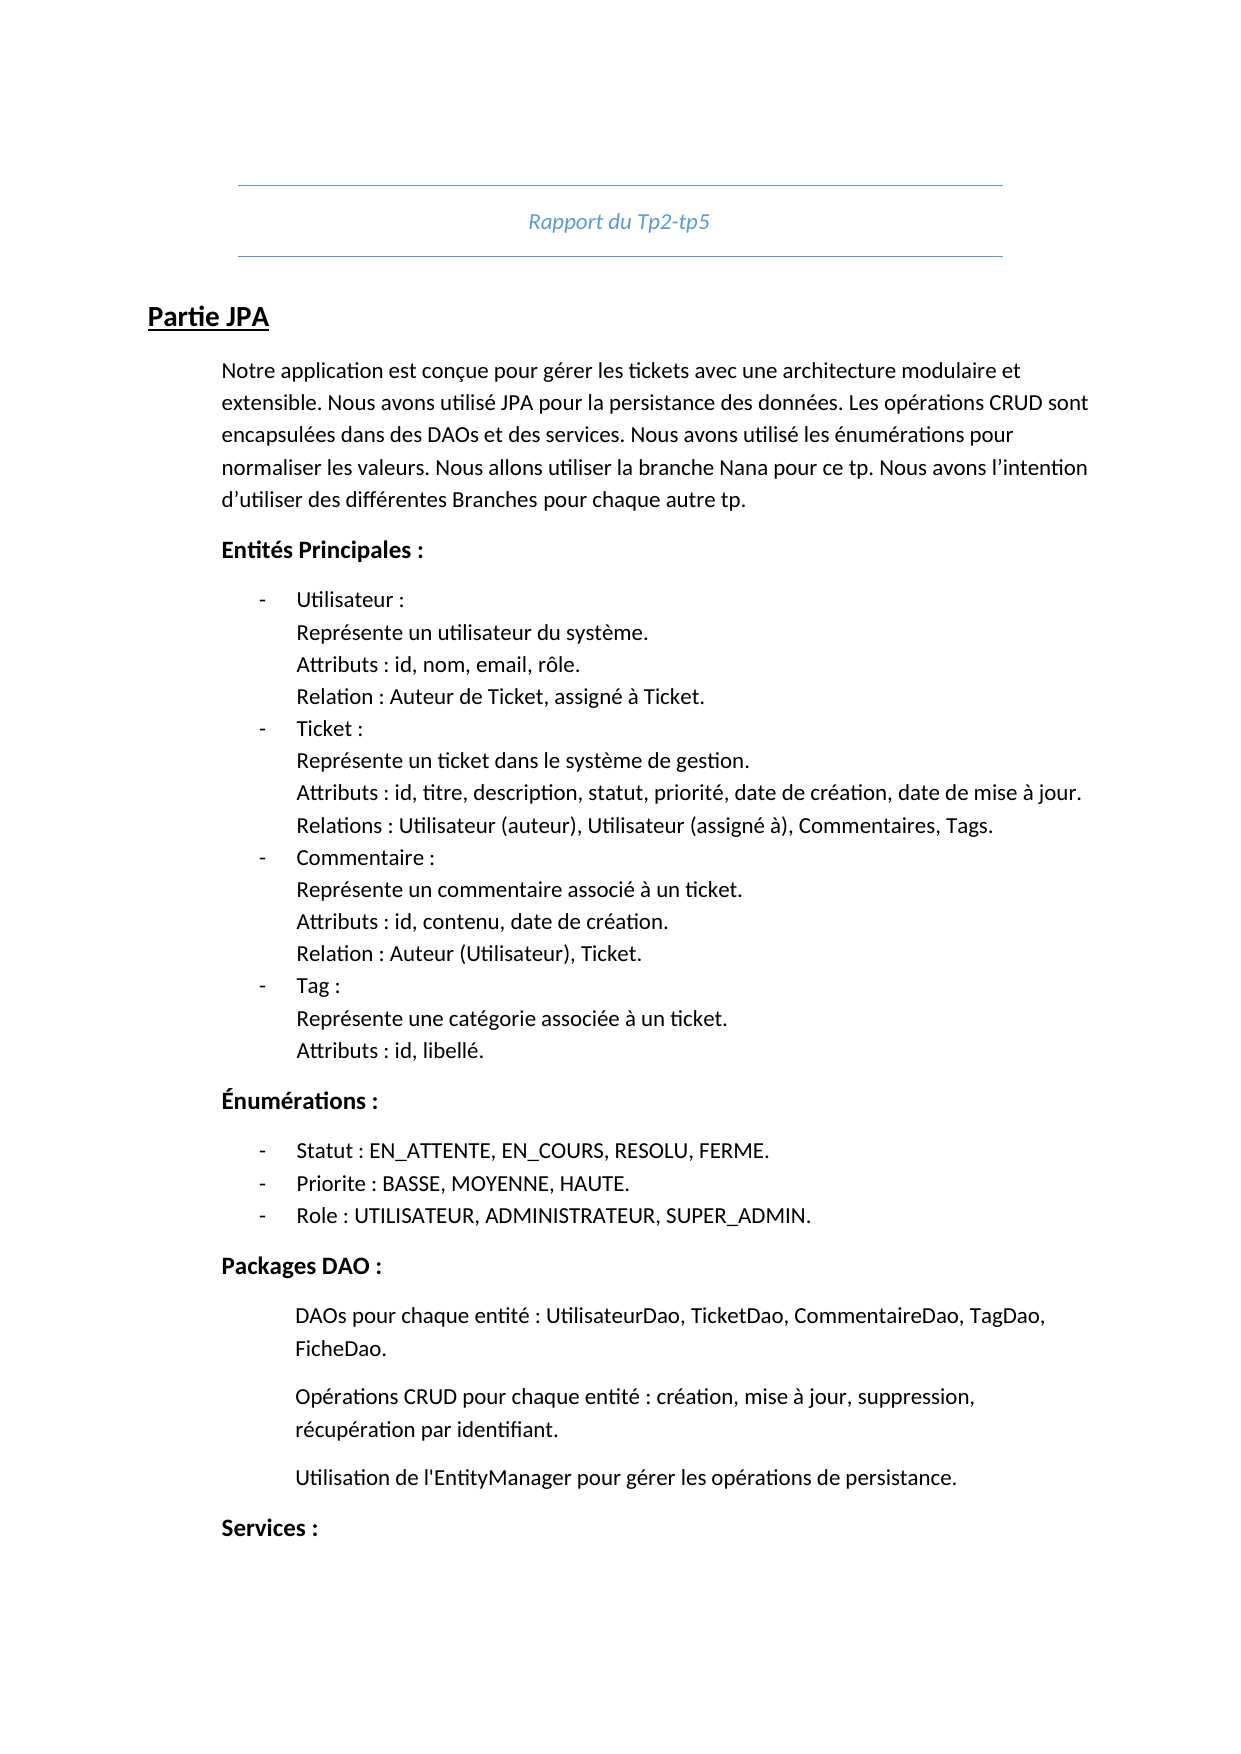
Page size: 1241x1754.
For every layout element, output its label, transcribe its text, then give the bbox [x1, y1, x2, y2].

list Relation : Auteur (Utilisateur), Ticket. [296, 939, 1093, 967]
list Role : UTILISATEUR, ADMINISTRATEUR, SUPER_ADMIN. [259, 1201, 1093, 1229]
list Attributs : id, contenu, date de création. [296, 907, 1093, 935]
text Packages DAO : [221, 1250, 1093, 1280]
list Statut : EN_ATTENTE, EN_COURS, RESOLU, FERME. [259, 1137, 1093, 1164]
text Énumérations : [221, 1085, 1093, 1115]
text Rapport du Tp2-tp5 [238, 186, 1003, 256]
list Représente un utilisateur du système. [296, 618, 1093, 646]
list Attributs : id, libellé. [296, 1036, 1093, 1064]
list Représente une catégorie associée à un ticket. [296, 1004, 1093, 1032]
text Utilisation de l'EntityManager pour gérer les opérations de persistance. [295, 1463, 1093, 1492]
list Utilisateur : [259, 585, 1093, 613]
list Attributs : id, titre, description, statut, priorité, date de création, date de mise à jour. [296, 778, 1093, 807]
list Tag : [259, 972, 1093, 1000]
text Services : [221, 1512, 1093, 1543]
list Commentaire : [259, 843, 1093, 871]
text Entités Principales : [221, 534, 1093, 564]
list Attributs : id, nom, email, rôle. [296, 650, 1093, 678]
text Partie JPA [148, 298, 1093, 334]
text Opérations CRUD pour chaque entité : création, mise à jour, suppression, récupération par identifiant. [295, 1382, 1093, 1443]
text DAOs pour chaque entité : UtilisateurDao, TicketDao, CommentaireDao, TagDao, FicheDao. [295, 1301, 1093, 1362]
text Notre application est conçue pour gérer les tickets avec une architecture modulaire et extensible. Nous avons utilisé JPA pour la persistance des données. Les opérations CRUD sont encapsulées dans des DAOs et des services. Nous avons utilisé les énumérations pour normaliser les valeurs. Nous allons utiliser la branche Nana pour ce tp. Nous avons l’intention d’utiliser des différentes Branches pour chaque autre tp. [221, 356, 1093, 513]
list Relation : Auteur de Ticket, assigné à Ticket. [296, 682, 1093, 710]
list Représente un commentaire associé à un ticket. [296, 875, 1093, 903]
list Priorite : BASSE, MOYENNE, HAUTE. [259, 1169, 1093, 1197]
list Représente un ticket dans le système de gestion. [296, 746, 1093, 774]
list Ticket : [259, 714, 1093, 742]
list Relations : Utilisateur (auteur), Utilisateur (assigné à), Commentaires, Tags. [296, 811, 1093, 839]
